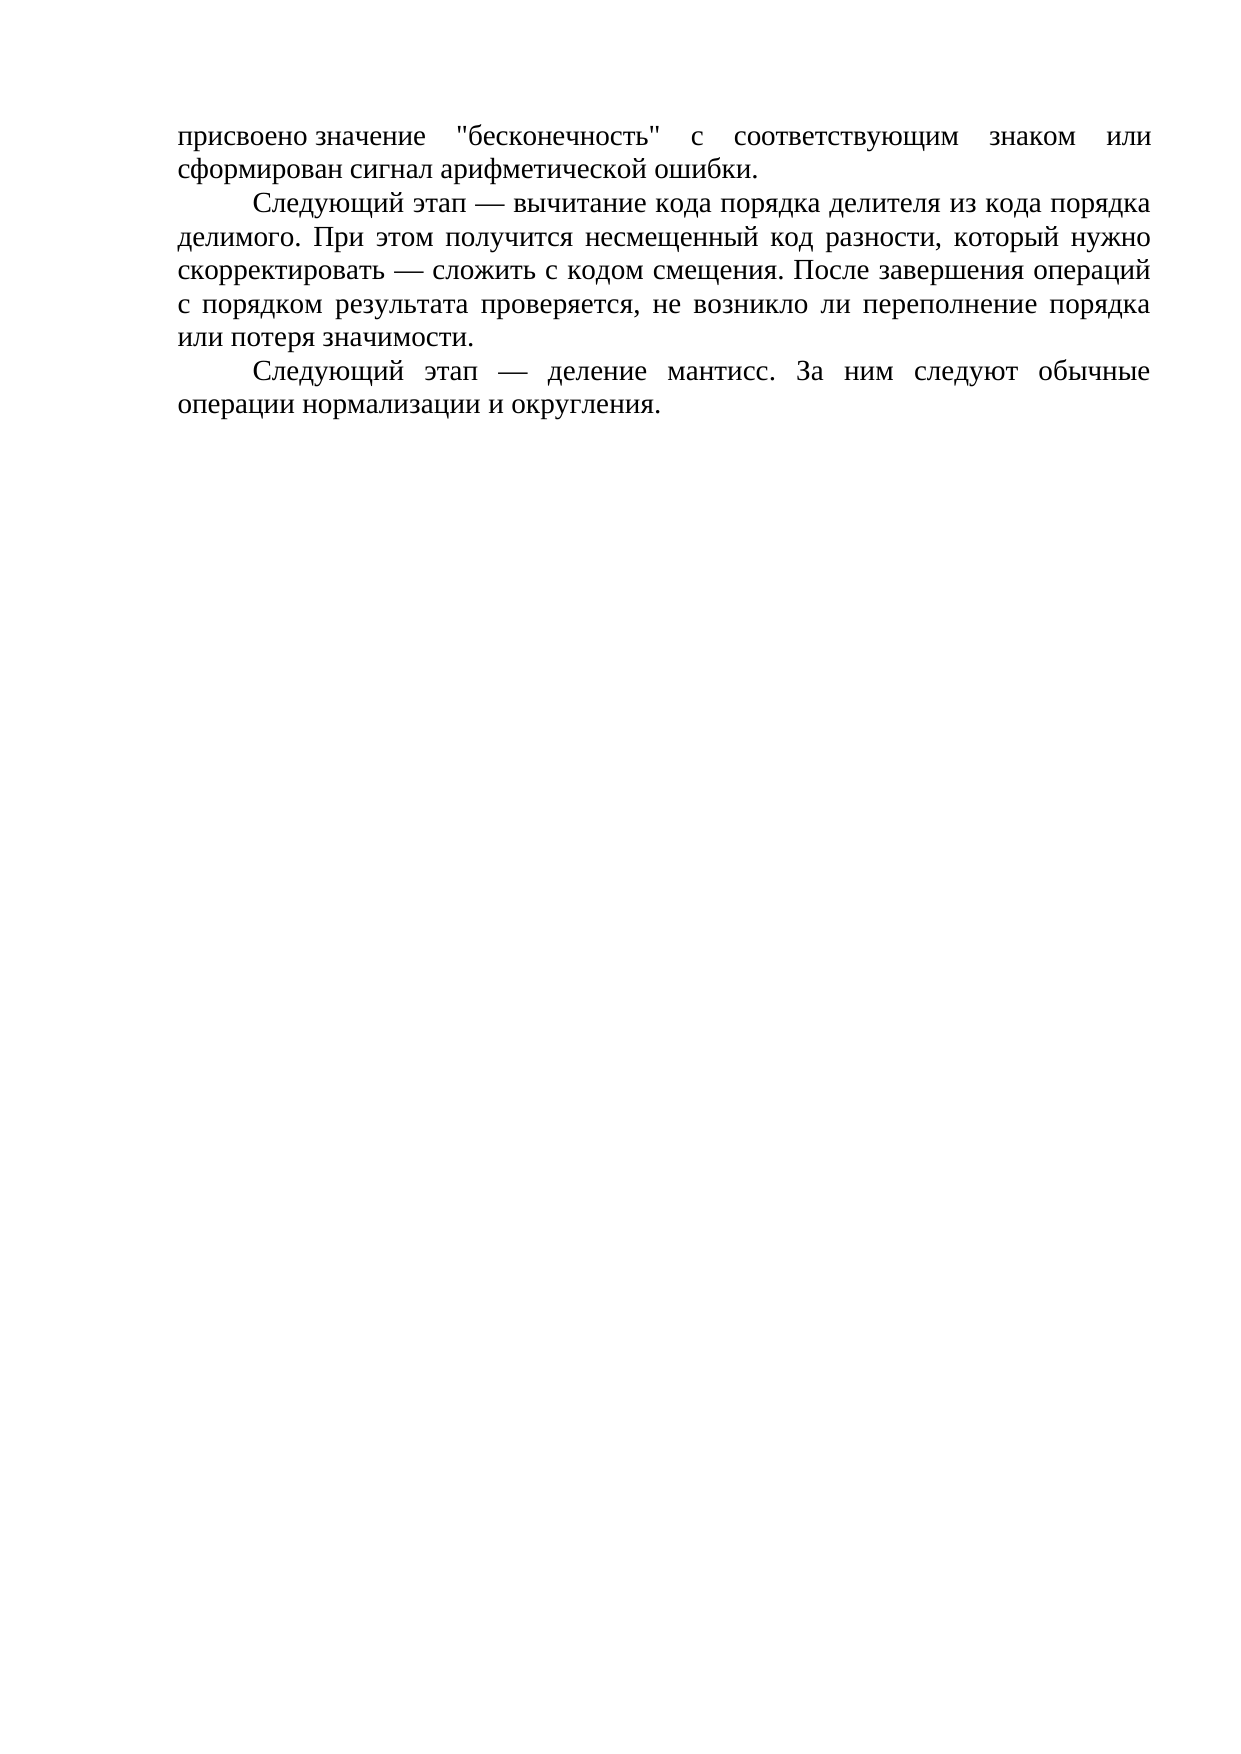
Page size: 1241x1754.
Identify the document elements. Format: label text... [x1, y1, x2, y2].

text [177, 118, 1152, 185]
text Следующий этап — вычитание кода порядка делителя из кода порядка делимого. При этом получится несмещенный код разности, который нужно скорректировать — сложить с кодом смещения. После завершения операций с порядком результата проверяется, не возникло ли переполнение порядка или потеря значимости. [177, 185, 1152, 353]
text Следующий этап — деление мантисс. За ним следуют обычные операции нормализации и округления. [177, 353, 1152, 420]
